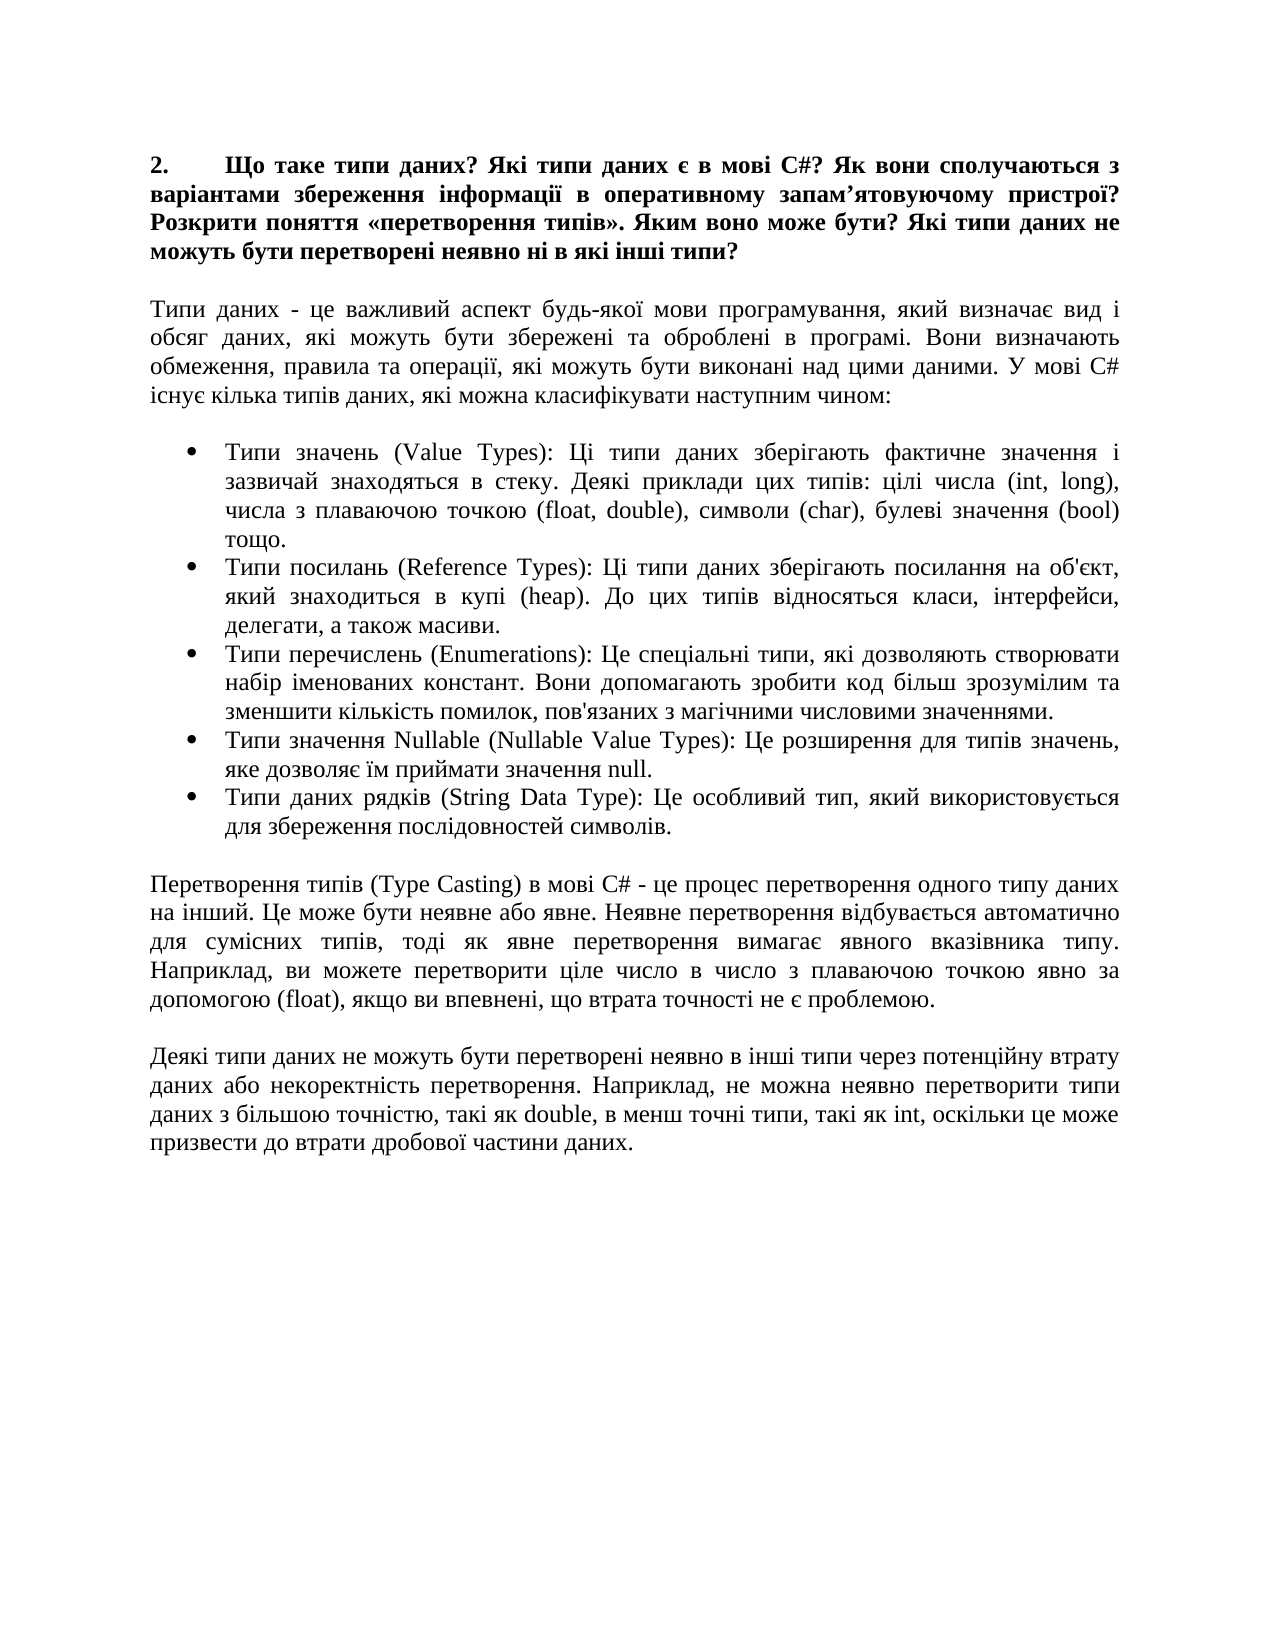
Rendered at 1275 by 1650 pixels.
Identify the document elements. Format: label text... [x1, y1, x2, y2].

text Перетворення типів (Type Casting) в мові C# - це процес перетворення одного типу даних на інший. Це може бути неявне або явне. Неявне перетворення відбувається автоматично для сумісних типів, тоді як явне перетворення вимагає явного вказівника типу. Наприклад, ви можете перетворити ціле число в число з плаваючою точкою явно за допомогою (float), якщо ви впевнені, що втрата точності не є проблемою. [150, 869, 1121, 1012]
list Типи посилань (Reference Types): Ці типи даних зберігають посилання на об'єкт, який знаходиться в купі (heap). До цих типів відносяться класи, інтерфейси, делегати, а також масиви. [187, 552, 1121, 639]
list Типи даних рядків (String Data Type): Це особливий тип, який використовується для збереження послідовностей символів. [187, 782, 1121, 840]
list Типи значень (Value Types): Ці типи даних зберігають фактичне значення і зазвичай знаходяться в стеку. Деякі приклади цих типів: цілі числа (int, long), числа з плаваючою точкою (float, double), символи (char), булеві значення (bool) тощо. [187, 437, 1121, 552]
list Типи перечислень (Enumerations): Це спеціальні типи, які дозволяють створювати набір іменованих констант. Вони допомагають зробити код більш зрозумілим та зменшити кількість помилок, пов'язаних з магічними числовими значеннями. [187, 639, 1121, 725]
text Типи даних - це важливий аспект будь-якої мови програмування, який визначає вид і обсяг даних, які можуть бути збережені та оброблені в програмі. Вони визначають обмеження, правила та операції, які можуть бути виконані над цими даними. У мові C# існує кілька типів даних, які можна класифікувати наступним чином: [150, 294, 1121, 409]
list Типи значення Nullable (Nullable Value Types): Це розширення для типів значень, яке дозволяє їм приймати значення null. [187, 725, 1121, 782]
list Що таке типи даних? Які типи даних є в мові С#? Як вони сполучаються з варіантами збереження інформації в оперативному запам’ятовуючому пристрої? Розкрити поняття «перетворення типів». Яким воно може бути? Які типи даних не можуть бути перетворені неявно ні в які інші типи? [150, 150, 1121, 265]
text Деякі типи даних не можуть бути перетворені неявно в інші типи через потенційну втрату даних або некоректність перетворення. Наприклад, не можна неявно перетворити типи даних з більшою точністю, такі як double, в менш точні типи, такі як int, оскільки це може призвести до втрати дробової частини даних. [150, 1041, 1121, 1156]
